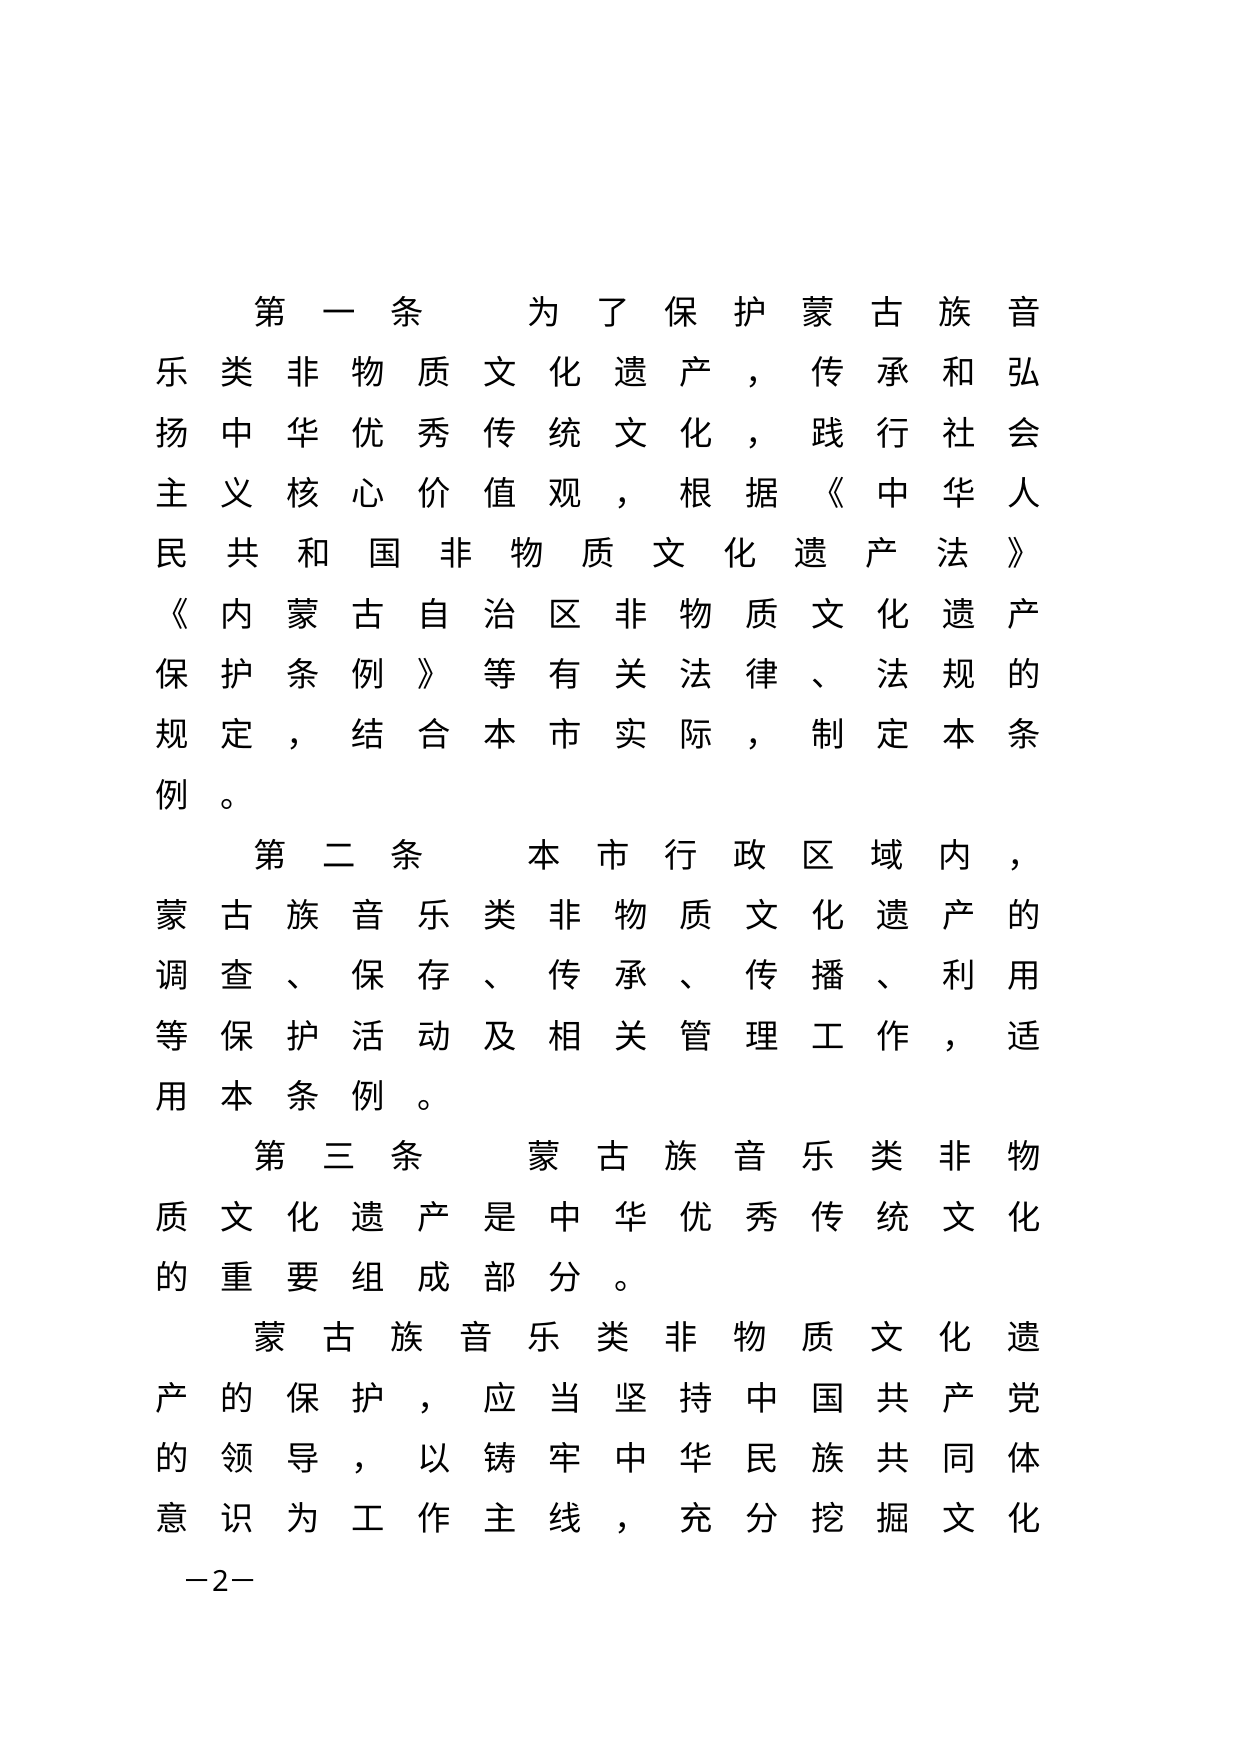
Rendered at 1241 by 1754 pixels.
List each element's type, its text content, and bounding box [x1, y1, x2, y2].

text 第三条 蒙古族音乐类非物质文化遗产是中华优秀传统文化的重要组成部分。 [155, 1124, 1073, 1305]
text 蒙古族音乐类非物质文化遗产的保护，应当坚持中国共产党的领导，以铸牢中华民族共同体意识为工作主线，充分挖掘文化遗产所承载蕴含的中华优秀传统文化精华，积极传播更多承载中华文化、中国精神的价值符号和文化产品。 [155, 1305, 1073, 1546]
text 第二条 本市行政区域内，蒙古族音乐类非物质文化遗产的调查、保存、传承、传播、利用等保护活动及相关管理工作，适用本条例。 [155, 823, 1073, 1124]
text 第一条 为了保护蒙古族音乐类非物质文化遗产，传承和弘扬中华优秀传统文化，践行社会主义核心价值观，根据《中华人民共和国非物质文化遗产法》《内蒙古自治区非物质文化遗产保护条例》等有关法律、法规的规定，结合本市实际，制定本条例。 [155, 280, 1073, 823]
